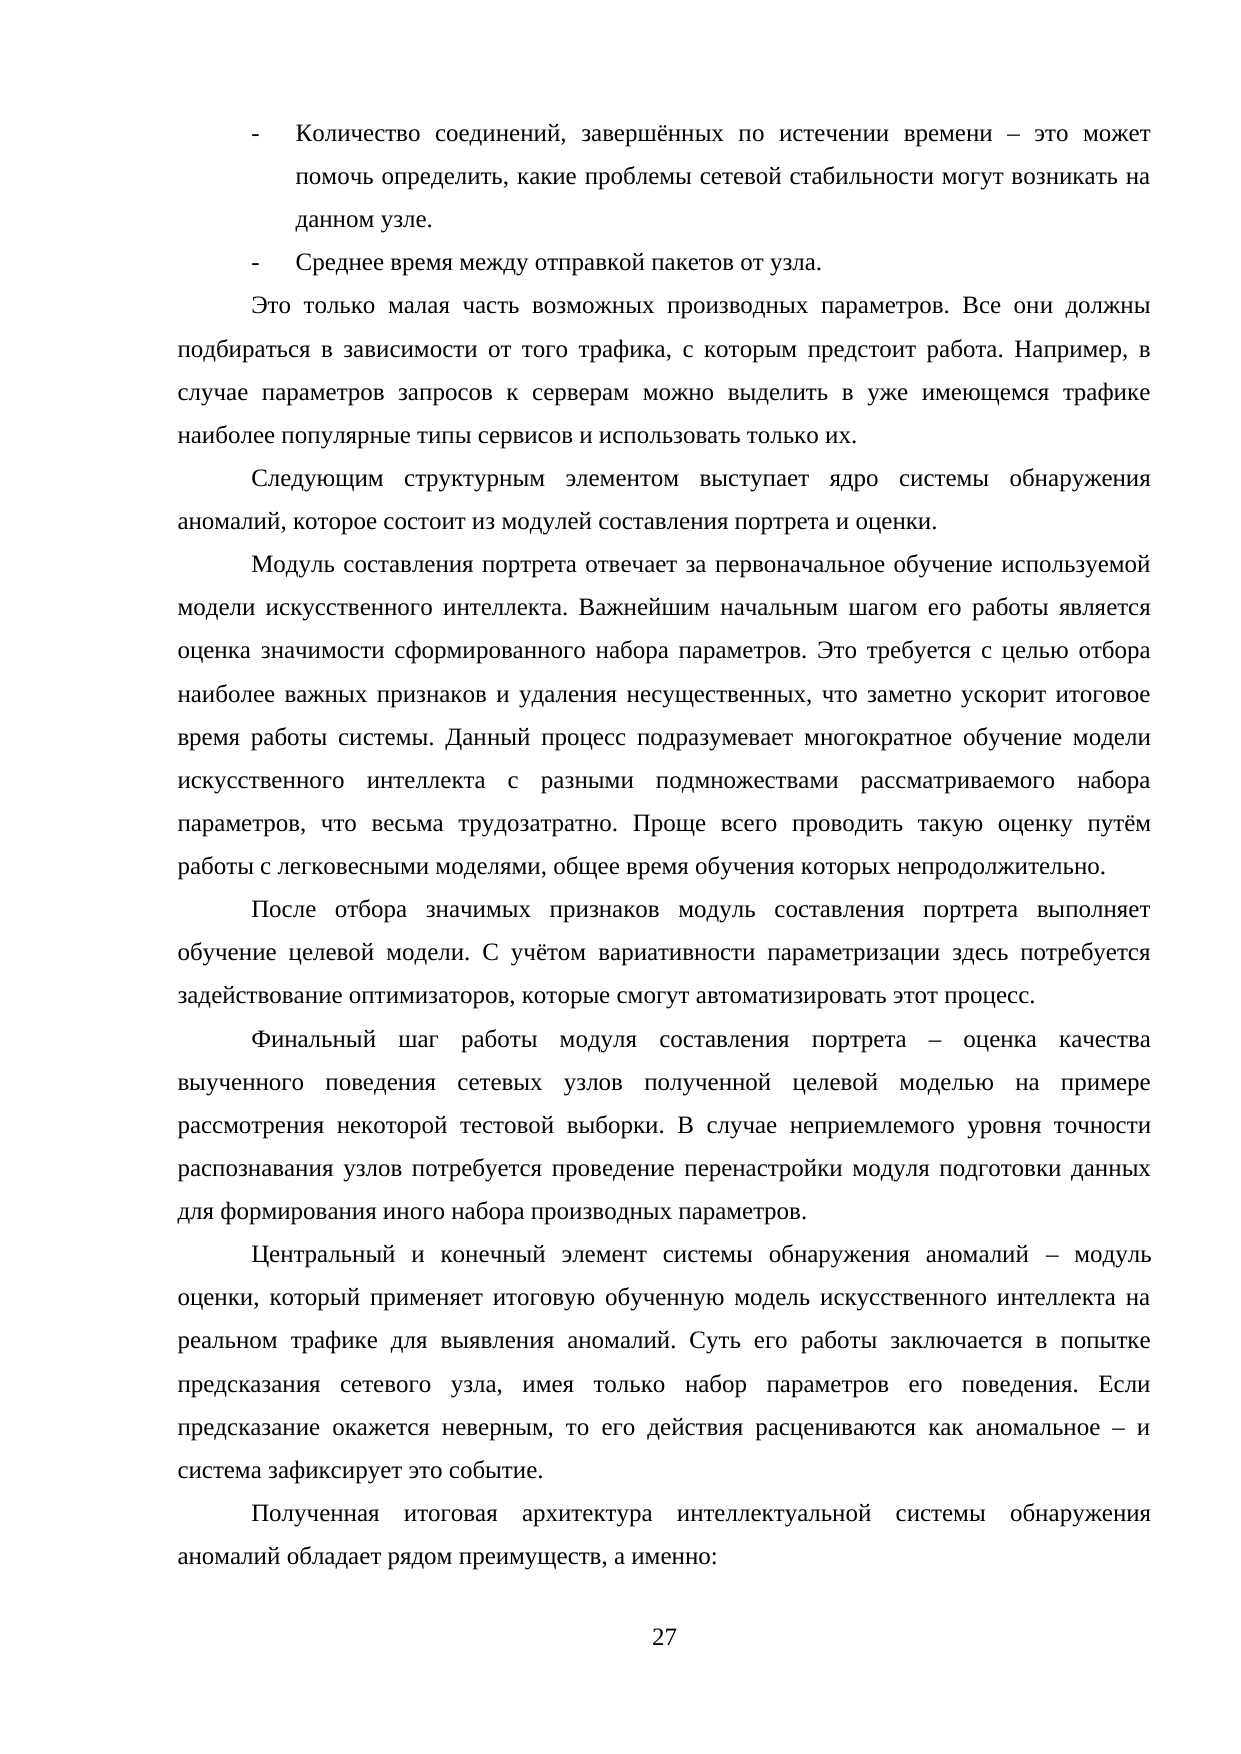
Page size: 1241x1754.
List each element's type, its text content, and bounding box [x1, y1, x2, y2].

text После отбора значимых признаков модуль составления портрета выполняет обучение целевой модели. С учётом вариативности параметризации здесь потребуется задействование оптимизаторов, которые смогут автоматизировать этот процесс. [177, 894, 1152, 1009]
text Полученная итоговая архитектура интеллектуальной системы обнаружения аномалий обладает рядом преимуществ, а именно: [177, 1498, 1152, 1570]
list Количество соединений, завершённых по истечении времени – это может помочь определить, какие проблемы сетевой стабильности могут возникать на данном узле. [251, 118, 1152, 233]
text Модуль составления портрета отвечает за первоначальное обучение используемой модели искусственного интеллекта. Важнейшим начальным шагом его работы является оценка значимости сформированного набора параметров. Это требуется с целью отбора наиболее важных признаков и удаления несущественных, что заметно ускорит итоговое время работы системы. Данный процесс подразумевает многократное обучение модели искусственного интеллекта с разными подмножествами рассматриваемого набора параметров, что весьма трудозатратно. Проще всего проводить такую оценку путём работы с легковесными моделями, общее время обучения которых непродолжительно. [177, 549, 1152, 880]
list Среднее время между отправкой пакетов от узла. [251, 247, 1152, 276]
text Это только малая часть возможных производных параметров. Все они должны подбираться в зависимости от того трафика, с которым предстоит работа. Например, в случае параметров запросов к серверам можно выделить в уже имеющемся трафике наиболее популярные типы сервисов и использовать только их. [177, 291, 1152, 449]
text Финальный шаг работы модуля составления портрета – оценка качества выученного поведения сетевых узлов полученной целевой моделью на примере рассмотрения некоторой тестовой выборки. В случае неприемлемого уровня точности распознавания узлов потребуется проведение перенастройки модуля подготовки данных для формирования иного набора производных параметров. [177, 1024, 1152, 1225]
text Центральный и конечный элемент системы обнаружения аномалий – модуль оценки, который применяет итоговую обученную модель искусственного интеллекта на реальном трафике для выявления аномалий. Суть его работы заключается в попытке предсказания сетевого узла, имея только набор параметров его поведения. Если предсказание окажется неверным, то его действия расцениваются как аномальное – и система зафиксирует это событие. [177, 1239, 1152, 1484]
text Следующим структурным элементом выступает ядро системы обнаружения аномалий, которое состоит из модулей составления портрета и оценки. [177, 463, 1152, 535]
